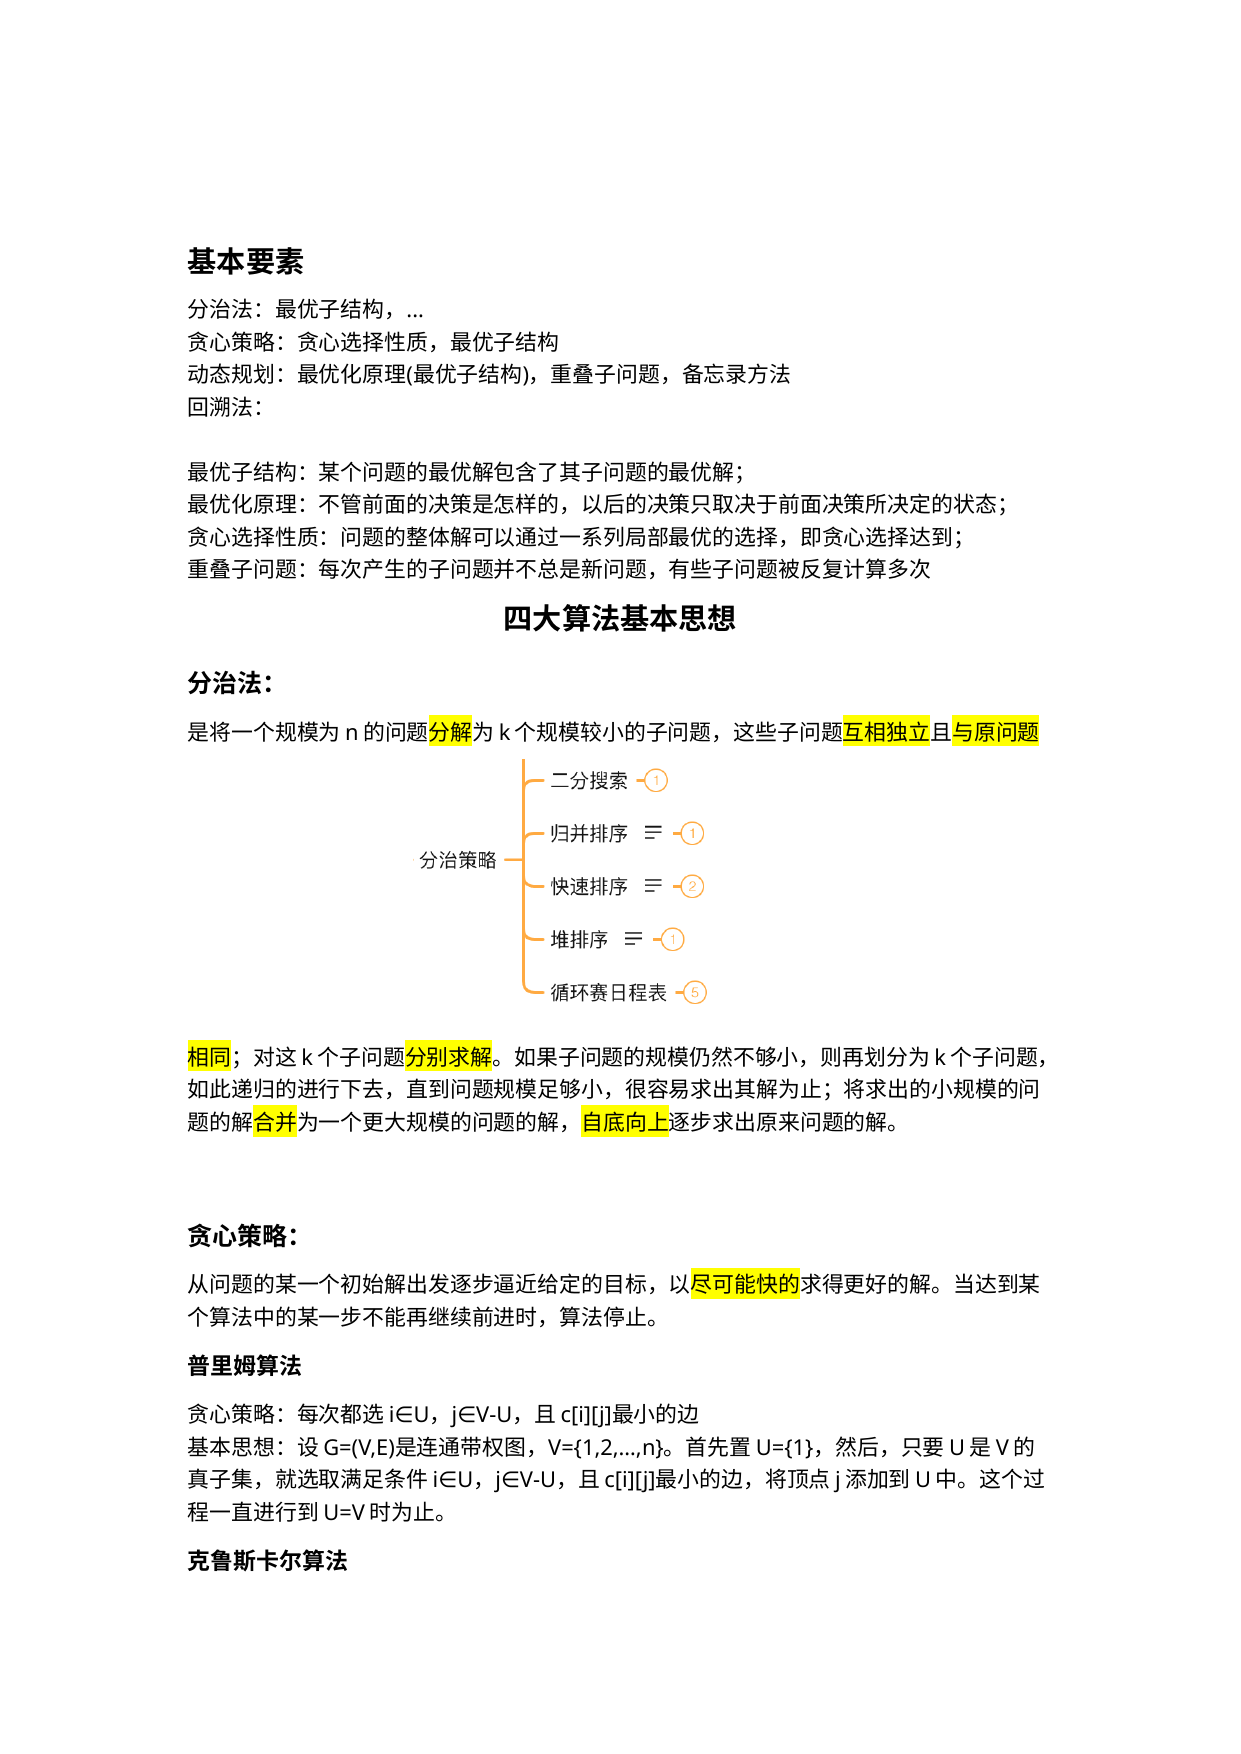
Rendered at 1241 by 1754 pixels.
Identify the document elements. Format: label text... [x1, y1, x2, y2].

list 重叠子问题：每次产生的子问题并不总是新问题，有些子问题被反复计算多次 [187, 552, 1053, 584]
list 是将一个规模为n的问题分解为k个规模较小的子问题，这些子问题互相独立且与原问题相同；对这k个子问题分别求解。如果子问题的规模仍然不够小，则再划分为k个子问题，如此递归的进行下去，直到问题规模足够小，很容易求出其解为止；将求出的小规模的问题的解合并为一个更大规模的问题的解，自底向上逐步求出原来问题的解。 [187, 714, 1053, 1137]
list 贪心策略： [187, 1202, 1053, 1267]
picture [413, 759, 731, 1013]
list 最优子结构：某个问题的最优解包含了其子问题的最优解； [187, 454, 1053, 487]
list 动态规划：最优化原理(最优子结构)，重叠子问题，备忘录方法 [187, 357, 1053, 389]
text 基本思想：设G=(V,E)是连通带权图，V={1,2,…,n}。首先置U={1}，然后，只要U是V的真子集，就选取满足条件i∈U，j∈V-U，且c[i][j]最小的边，将顶点j添加到U中。这个过程一直进行到U=V时为止。 [187, 1429, 1053, 1527]
list 贪心策略：每次都选i∈U，j∈V-U，且c[i][j]最小的边 [187, 1397, 1053, 1429]
list 四大算法基本思想 [187, 584, 1053, 649]
list 分治法：最优子结构，... [187, 292, 1053, 324]
list 普里姆算法 [187, 1332, 1053, 1397]
list 基本要素 [187, 227, 1053, 292]
list 从问题的某一个初始解出发逐步逼近给定的目标，以尽可能快的求得更好的解。当达到某个算法中的某一步不能再继续前进时，算法停止。 [187, 1267, 1053, 1332]
list 分治法： [187, 649, 1053, 714]
list 贪心选择性质：问题的整体解可以通过一系列局部最优的选择，即贪心选择达到； [187, 519, 1053, 552]
list 贪心策略：贪心选择性质，最优子结构 [187, 324, 1053, 357]
list 克鲁斯卡尔算法 [187, 1527, 1053, 1592]
list 回溯法： [187, 389, 1053, 422]
list 最优化原理：不管前面的决策是怎样的，以后的决策只取决于前面决策所决定的状态； [187, 487, 1053, 519]
